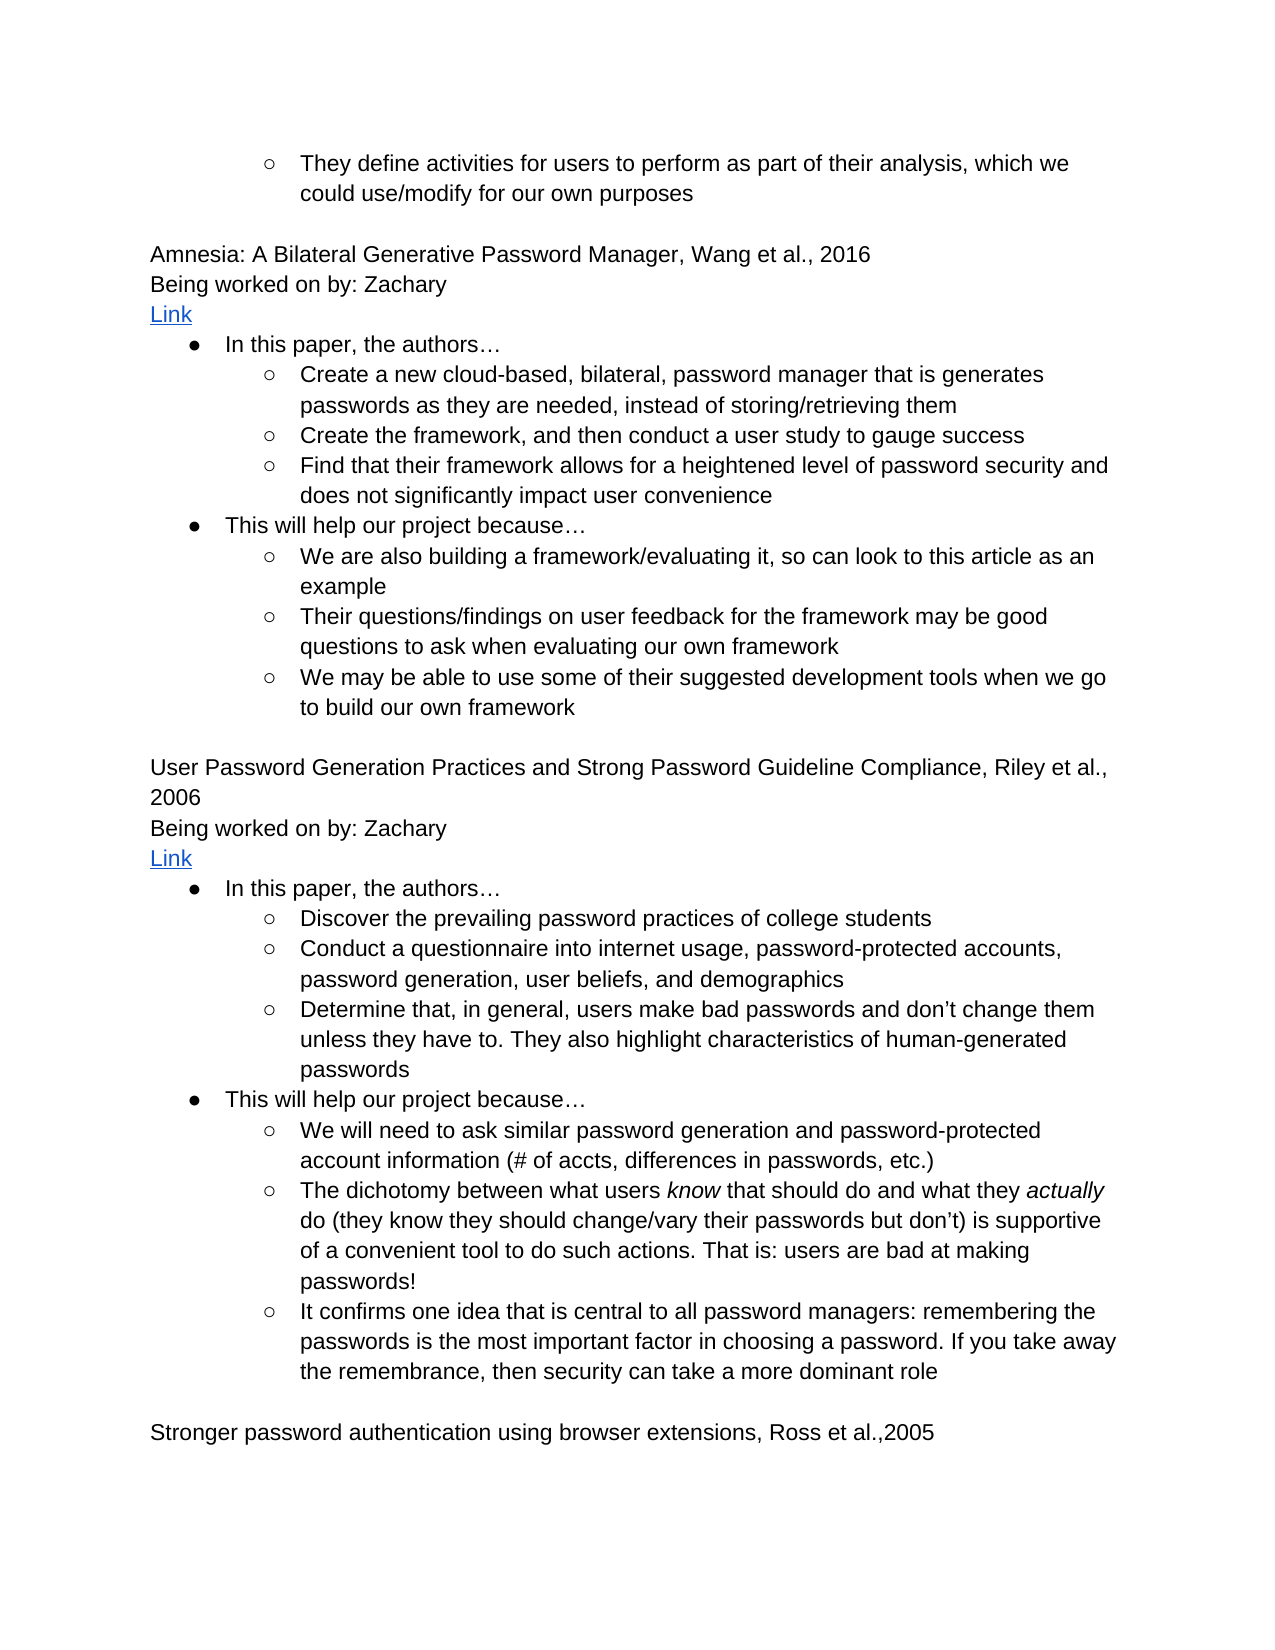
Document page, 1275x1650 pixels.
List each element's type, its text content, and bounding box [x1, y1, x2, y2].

list Conduct a questionnaire into internet usage, password-protected accounts, password generation, user beliefs, and demographics [262, 935, 1125, 992]
list The dichotomy between what users know that should do and what they actually do (they know they should change/vary their passwords but don’t) is supportive of a convenient tool to do such actions. That is: users are bad at making passwords! [262, 1177, 1125, 1294]
list Their questions/findings on user feedback for the framework may be good questions to ask when evaluating our own framework [262, 603, 1125, 660]
text Amnesia: A Bilateral Generative Password Manager, Wang et al., 2016 [150, 241, 1125, 267]
list This will help our project because… [187, 1086, 1125, 1113]
list We will need to ask similar password generation and password-protected account information (# of accts, differences in passwords, etc.) [262, 1117, 1125, 1173]
text Link [150, 845, 1125, 871]
list They define activities for users to perform as part of their analysis, which we could use/modify for our own purposes [262, 150, 1125, 207]
text User Password Generation Practices and Strong Password Guideline Compliance, Riley et al., 2006 [150, 754, 1125, 811]
list We are also building a framework/evaluating it, so can look to this article as an example [262, 543, 1125, 599]
list Create the framework, and then conduct a user study to gauge success [262, 422, 1125, 448]
text Link [150, 301, 1125, 327]
list In this paper, the authors… [187, 331, 1125, 358]
list Discover the prevailing password practices of college students [262, 905, 1125, 932]
text Being worked on by: Zachary [150, 271, 1125, 297]
text Being worked on by: Zachary [150, 814, 1125, 841]
list Find that their framework allows for a heightened level of password security and does not significantly impact user convenience [262, 452, 1125, 509]
list Determine that, in general, users make bad passwords and don’t change them unless they have to. They also highlight characteristics of human-generated passwords [262, 996, 1125, 1083]
text Stronger password authentication using browser extensions, Ross et al.,2005 [150, 1419, 1125, 1445]
list Create a new cloud-based, bilateral, password manager that is generates passwords as they are needed, instead of storing/retrieving them [262, 361, 1125, 418]
list It confirms one idea that is central to all password managers: remembering the passwords is the most important factor in choosing a password. If you take away the remembrance, then security can take a more dominant role [262, 1298, 1125, 1385]
list We may be able to use some of their suggested development tools when we go to build our own framework [262, 663, 1125, 720]
list This will help our project because… [187, 512, 1125, 539]
list In this paper, the authors… [187, 875, 1125, 901]
